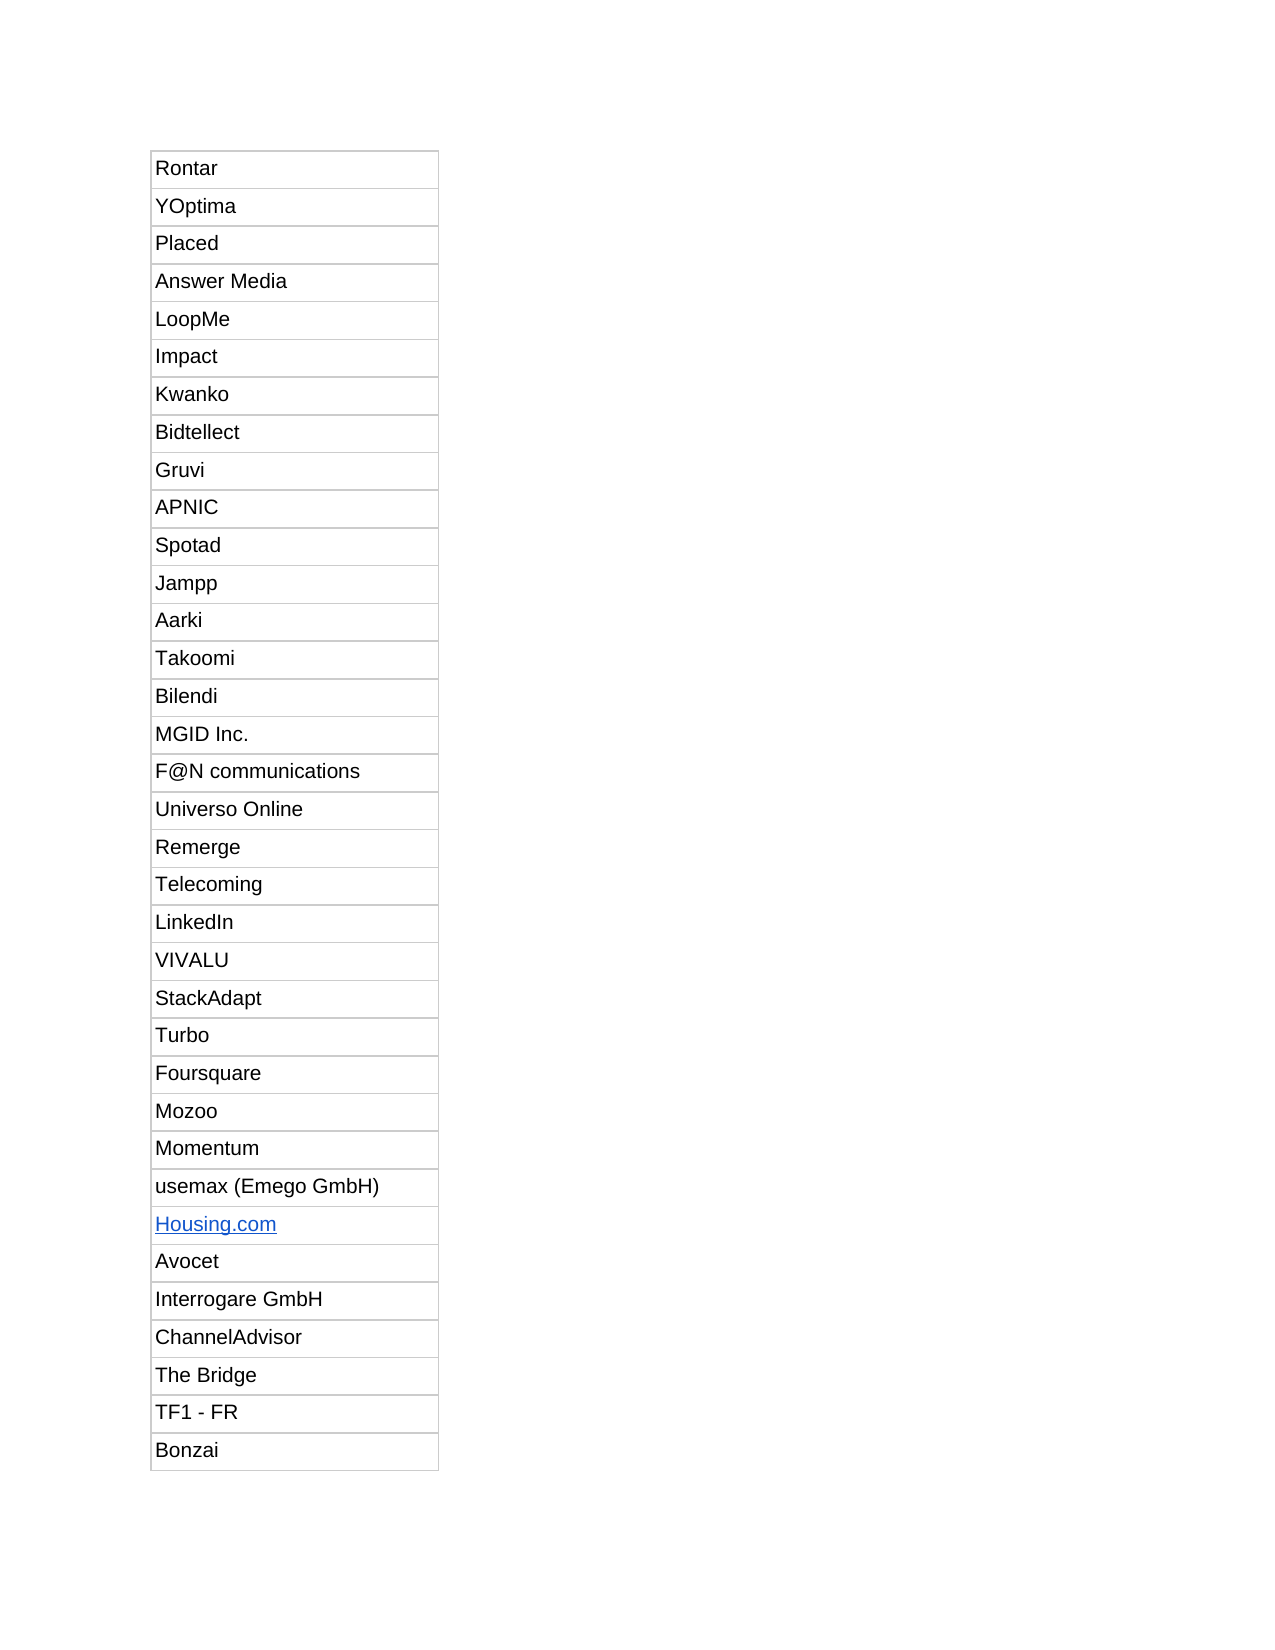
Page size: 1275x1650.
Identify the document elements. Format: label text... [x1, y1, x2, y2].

table_cell ChannelAdvisor [152, 1321, 438, 1357]
table_cell MGID Inc. [152, 717, 438, 753]
table_cell usemax (Emego GmbH) [152, 1170, 438, 1206]
table_cell Jampp [152, 566, 438, 602]
table_cell Kwanko [152, 378, 438, 414]
table_cell Avocet [152, 1245, 438, 1281]
table_cell Housing.com [152, 1207, 438, 1243]
table_cell Bonzai [152, 1434, 438, 1470]
table_cell Answer Media [152, 265, 438, 301]
table_cell Foursquare [152, 1057, 438, 1093]
table_cell Turbo [152, 1019, 438, 1055]
table_cell Telecoming [152, 868, 438, 904]
table_cell Mozoo [152, 1094, 438, 1130]
table_cell StackAdapt [152, 981, 438, 1017]
table_cell LoopMe [152, 302, 438, 338]
table_cell Interrogare GmbH [152, 1283, 438, 1319]
table_cell YOptima [152, 189, 438, 225]
table_cell Rontar [152, 152, 438, 188]
table_cell Bidtellect [152, 416, 438, 452]
table_cell F@N communications [152, 755, 438, 791]
table_cell TF1 - FR [152, 1396, 438, 1432]
table_cell APNIC [152, 491, 438, 527]
table_cell Placed [152, 227, 438, 263]
table_cell Remerge [152, 830, 438, 866]
table_cell LinkedIn [152, 906, 438, 942]
table_cell The Bridge [152, 1358, 438, 1394]
table_cell Momentum [152, 1132, 438, 1168]
table_cell Impact [152, 340, 438, 376]
table_cell Takoomi [152, 642, 438, 678]
table_cell VIVALU [152, 943, 438, 979]
table_cell Universo Online [152, 793, 438, 829]
table_cell Aarki [152, 604, 438, 640]
table_cell Gruvi [152, 453, 438, 489]
table_cell Spotad [152, 529, 438, 565]
table_cell Bilendi [152, 680, 438, 716]
